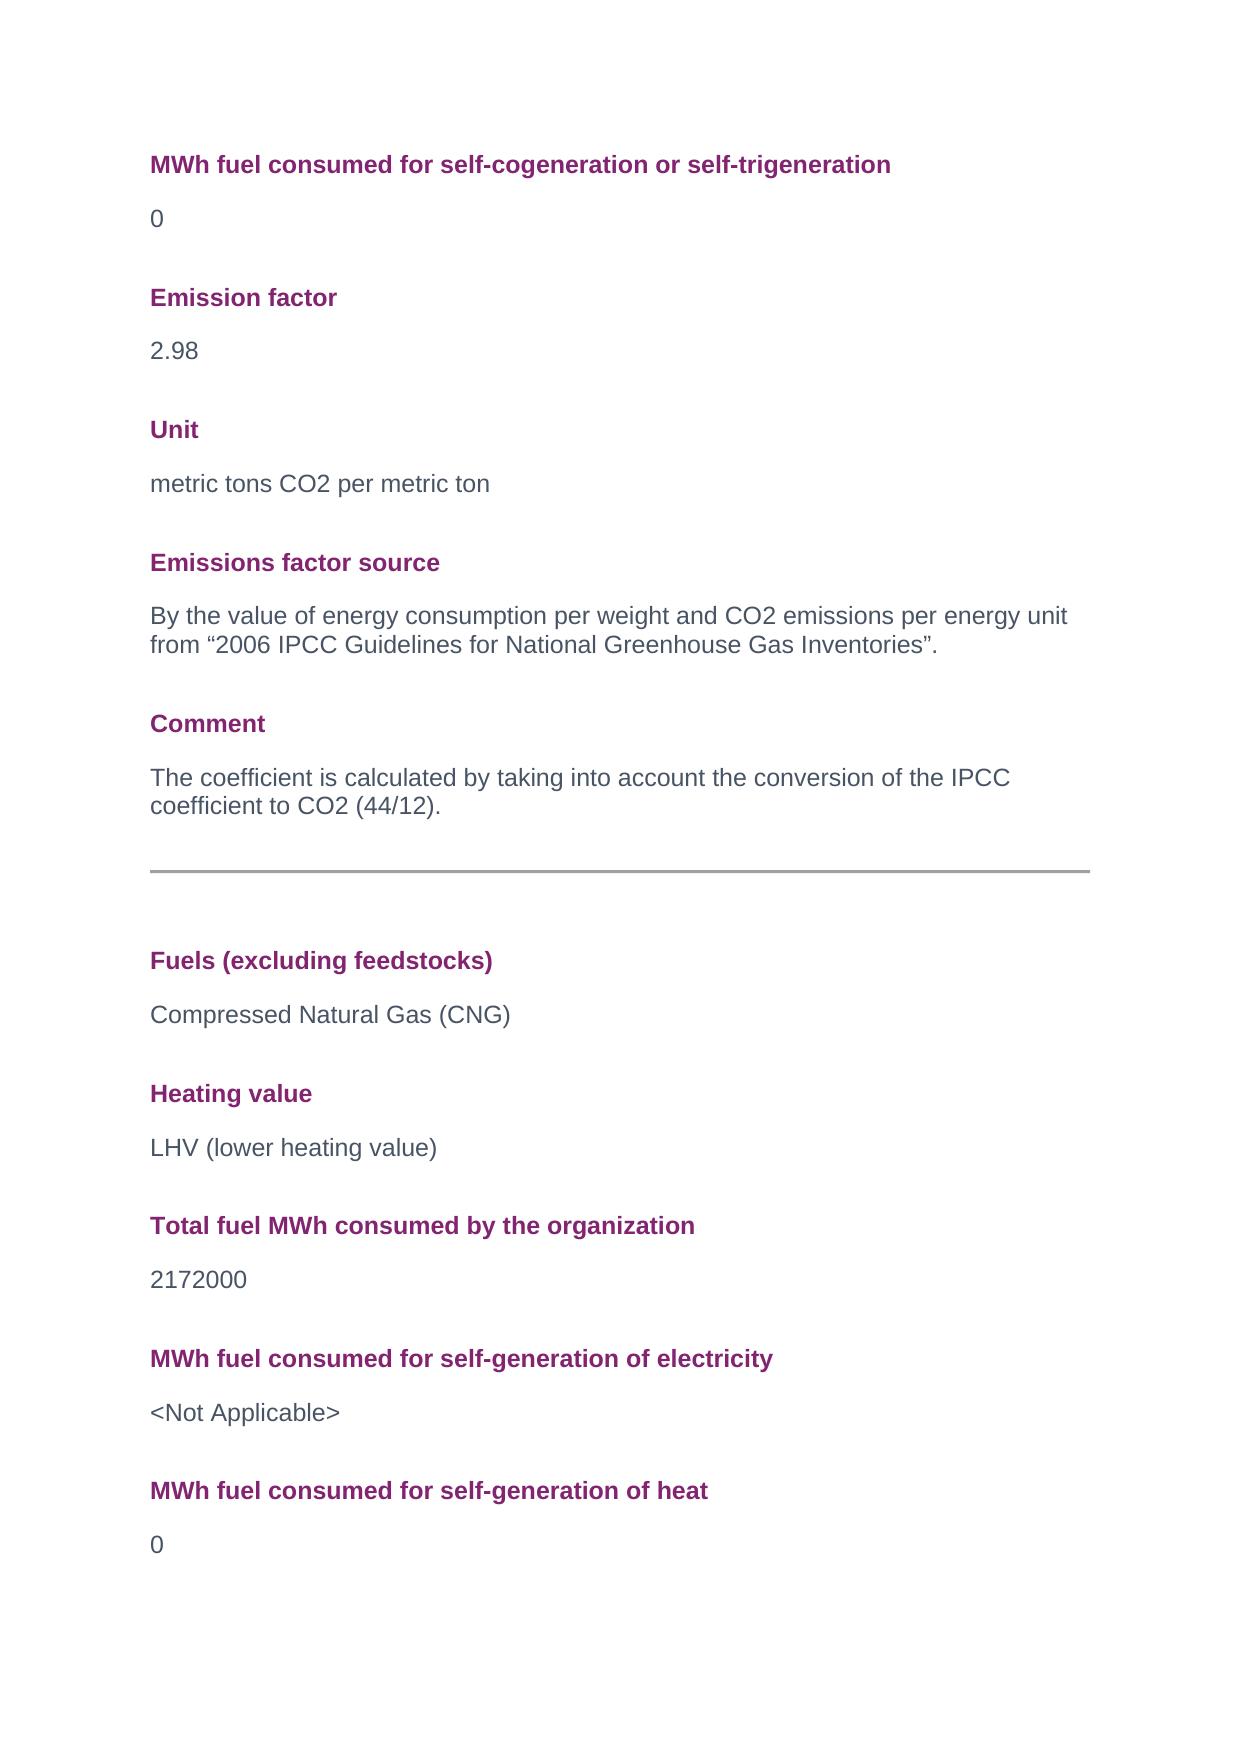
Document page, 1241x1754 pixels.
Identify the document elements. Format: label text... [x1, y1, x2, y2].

subtitle Comment [150, 709, 1090, 737]
subtitle MWh fuel consumed for self-cogeneration or self-trigeneration [150, 150, 1090, 179]
subtitle Heating value [150, 1079, 1090, 1108]
text Compressed Natural Gas (CNG) [150, 1000, 1090, 1029]
subtitle Emissions factor source [150, 547, 1090, 576]
subtitle MWh fuel consumed for self-generation of electricity [150, 1344, 1090, 1373]
text metric tons CO2 per metric ton [150, 469, 1090, 497]
text <Not Applicable> [150, 1398, 1090, 1426]
text By the value of energy consumption per weight and CO2 emissions per energy unit from “2006 IPCC Guidelines for National Greenhouse Gas Inventories”. [150, 601, 1090, 659]
subtitle Unit [150, 415, 1090, 444]
text 2172000 [150, 1265, 1090, 1294]
subtitle Fuels (excluding feedstocks) [150, 946, 1090, 975]
text 0 [150, 1530, 1090, 1559]
subtitle Total fuel MWh consumed by the organization [150, 1211, 1090, 1240]
text 2.98 [150, 336, 1090, 365]
text 0 [150, 204, 1090, 232]
subtitle Emission factor [150, 282, 1090, 311]
subtitle MWh fuel consumed for self-generation of heat [150, 1476, 1090, 1505]
text The coefficient is calculated by taking into account the conversion of the IPCC coefficient to CO2 (44/12). [150, 762, 1090, 820]
text LHV (lower heating value) [150, 1133, 1090, 1161]
